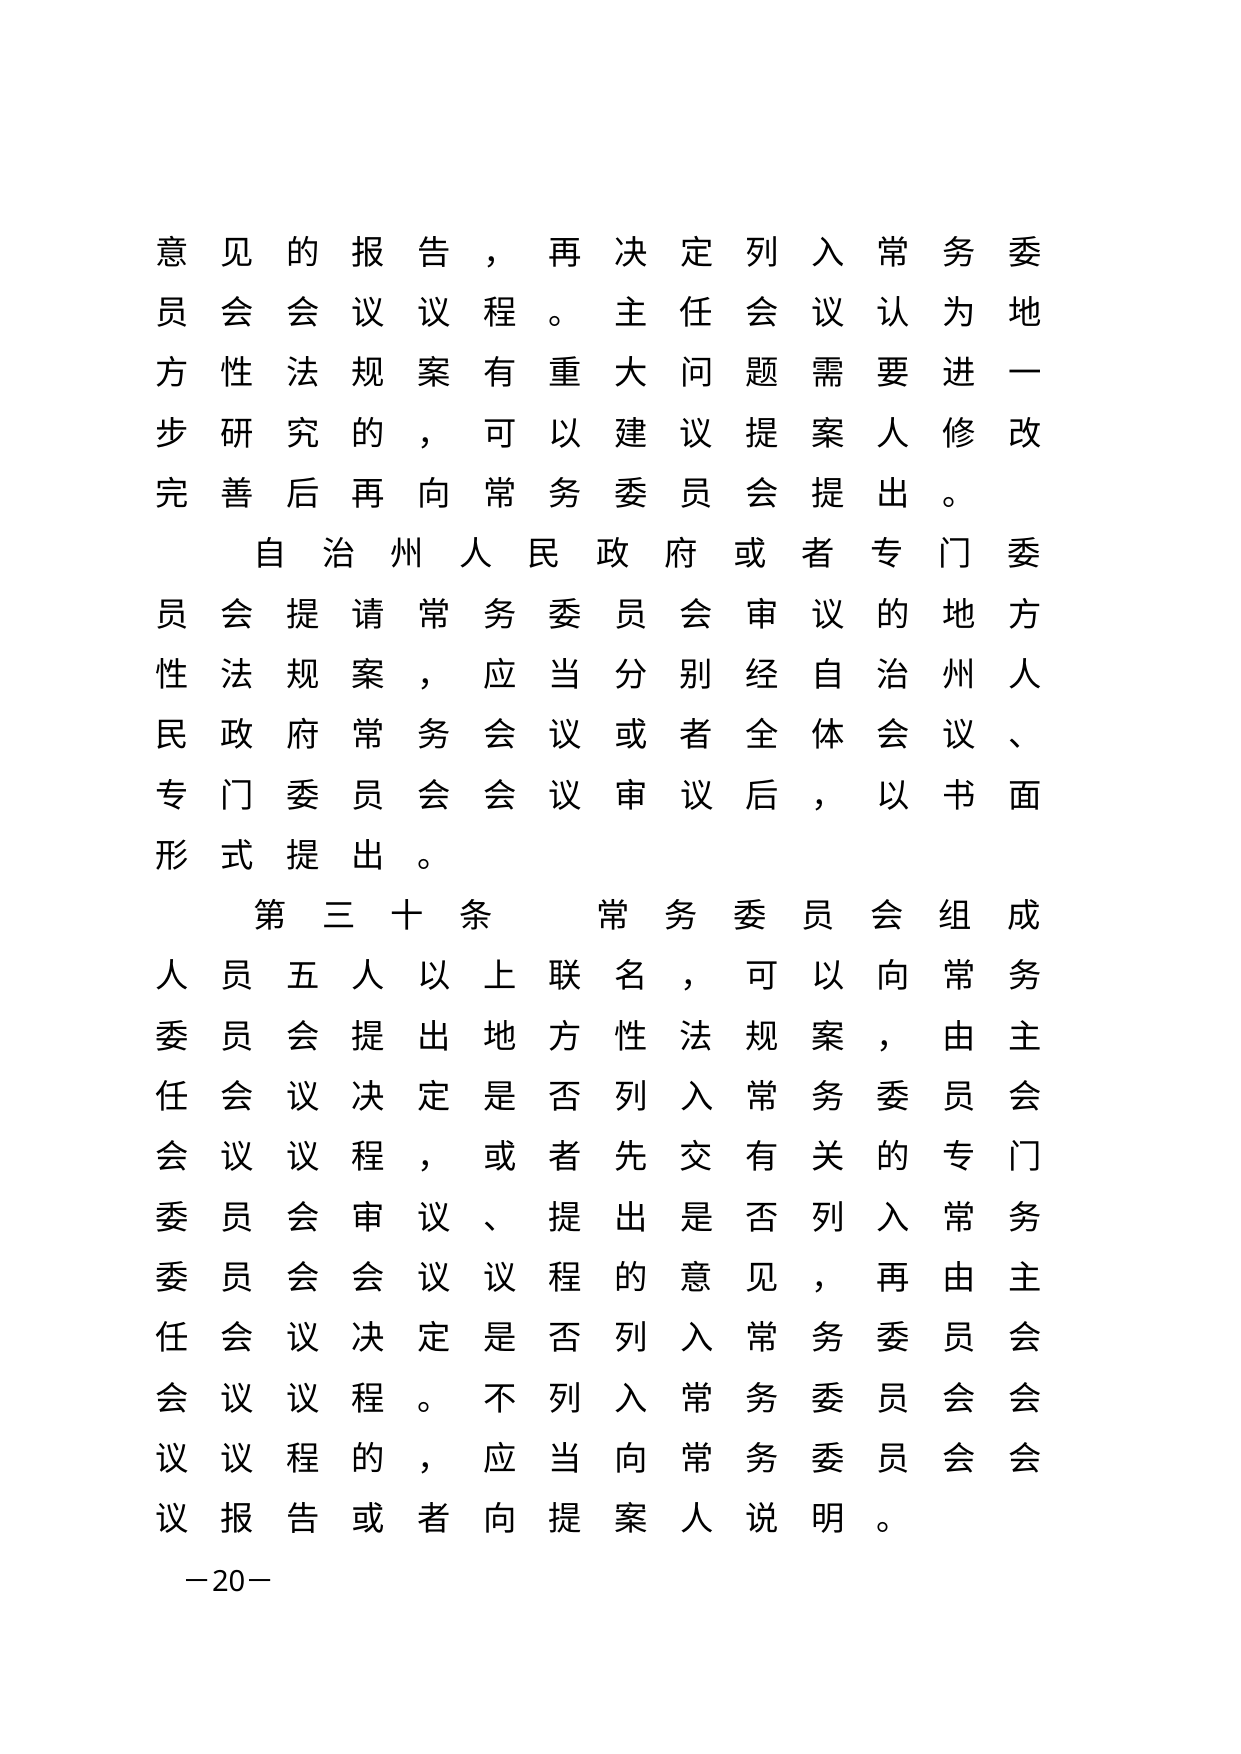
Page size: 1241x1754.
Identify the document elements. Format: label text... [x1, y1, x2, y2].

text 自治州人民政府、专门委员会可以向常务委员会提出地方性法规案，由主任会议决定列入常务委员会会议议程，或者先交有关的专门委员会审议、提出审议意见的报告，再决定列入常务委员会会议议程。主任会议认为地方性法规案有重大问题需要进一步研究的，可以建议提案人修改完善后再向常务委员会提出。 [155, 219, 1073, 521]
text 自治州人民政府或者专门委员会提请常务委员会审议的地方性法规案，应当分别经自治州人民政府常务会议或者全体会议、专门委员会会议审议后，以书面形式提出。 [155, 521, 1073, 883]
text 第三十条 常务委员会组成人员五人以上联名，可以向常务委员会提出地方性法规案，由主任会议决定是否列入常务委员会会议议程，或者先交有关的专门委员会审议、提出是否列入常务委员会会议议程的意见，再由主任会议决定是否列入常务委员会会议议程。不列入常务委员会会议议程的，应当向常务委员会会议报告或者向提案人说明。 [155, 883, 1073, 1546]
